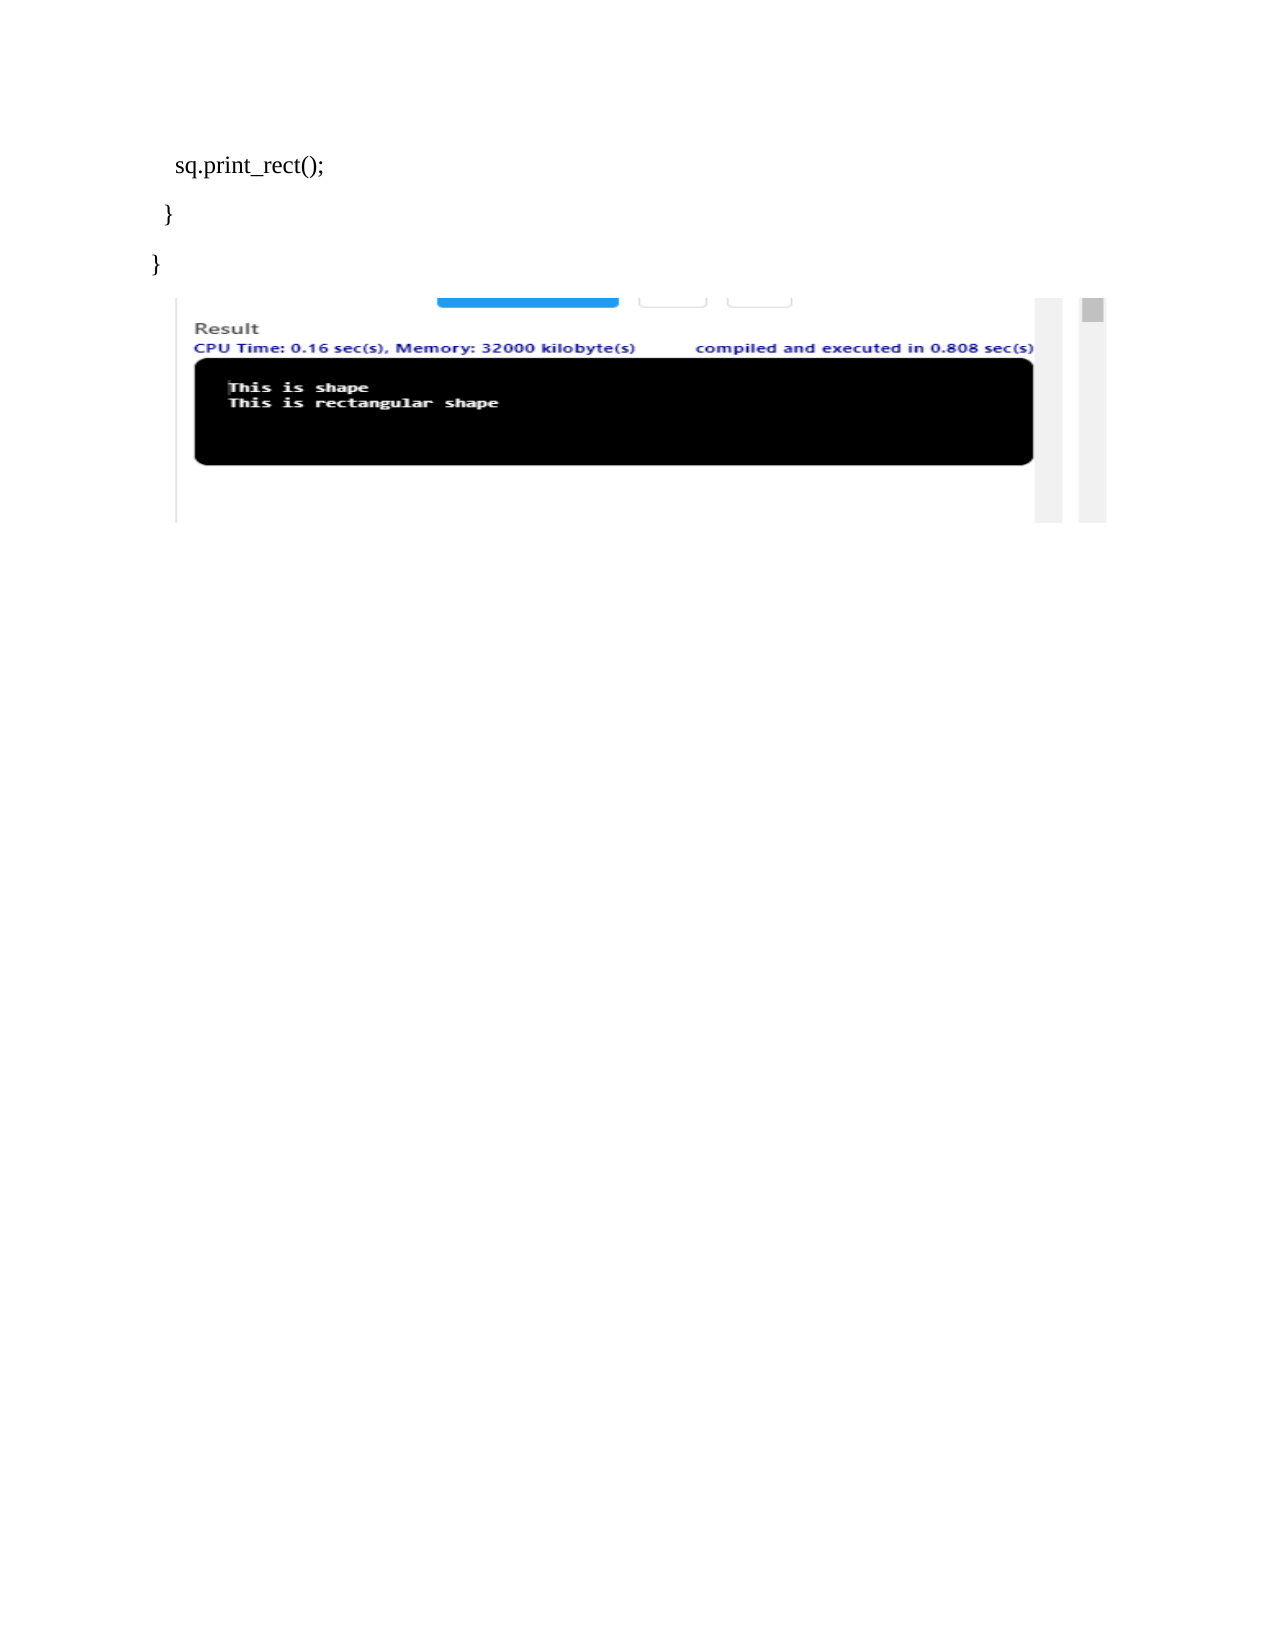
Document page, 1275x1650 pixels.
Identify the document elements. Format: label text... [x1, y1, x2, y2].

text sq.print_rect(); [150, 150, 1125, 179]
picture [156, 298, 1107, 523]
text } [150, 249, 1125, 278]
text } [150, 199, 1125, 228]
